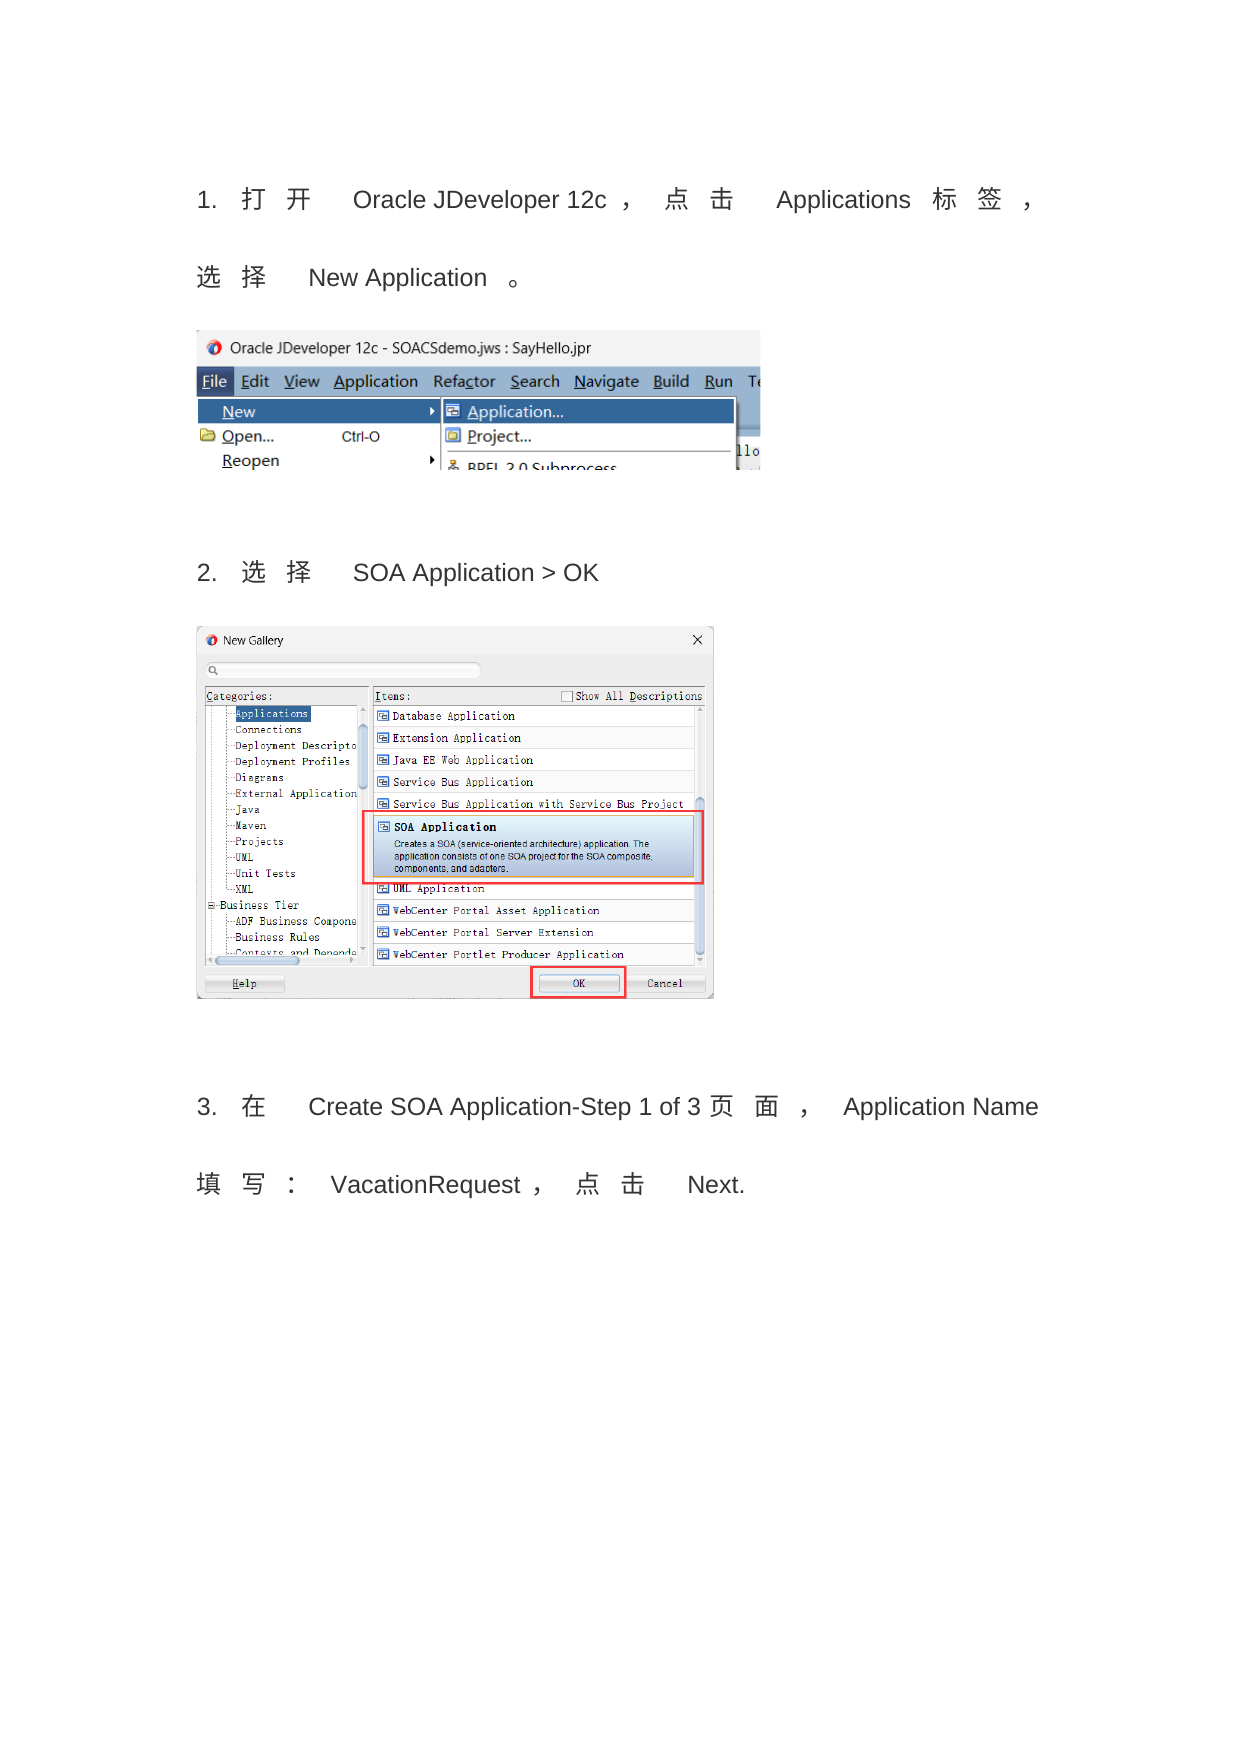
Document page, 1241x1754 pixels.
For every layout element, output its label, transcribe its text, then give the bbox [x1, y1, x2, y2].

list 1. 打开 Oracle JDeveloper 12c，点击 Applications 标签，选择 New Application。 [197, 164, 1044, 310]
picture [196, 330, 761, 470]
picture [196, 626, 714, 999]
list 3. 在 Create SOA Application-Step 1 of 3 页面，Application Name 填写：VacationRequest，点击 Next. [197, 1071, 1044, 1217]
list 2. 选择 SOA Application > OK [197, 537, 1044, 605]
